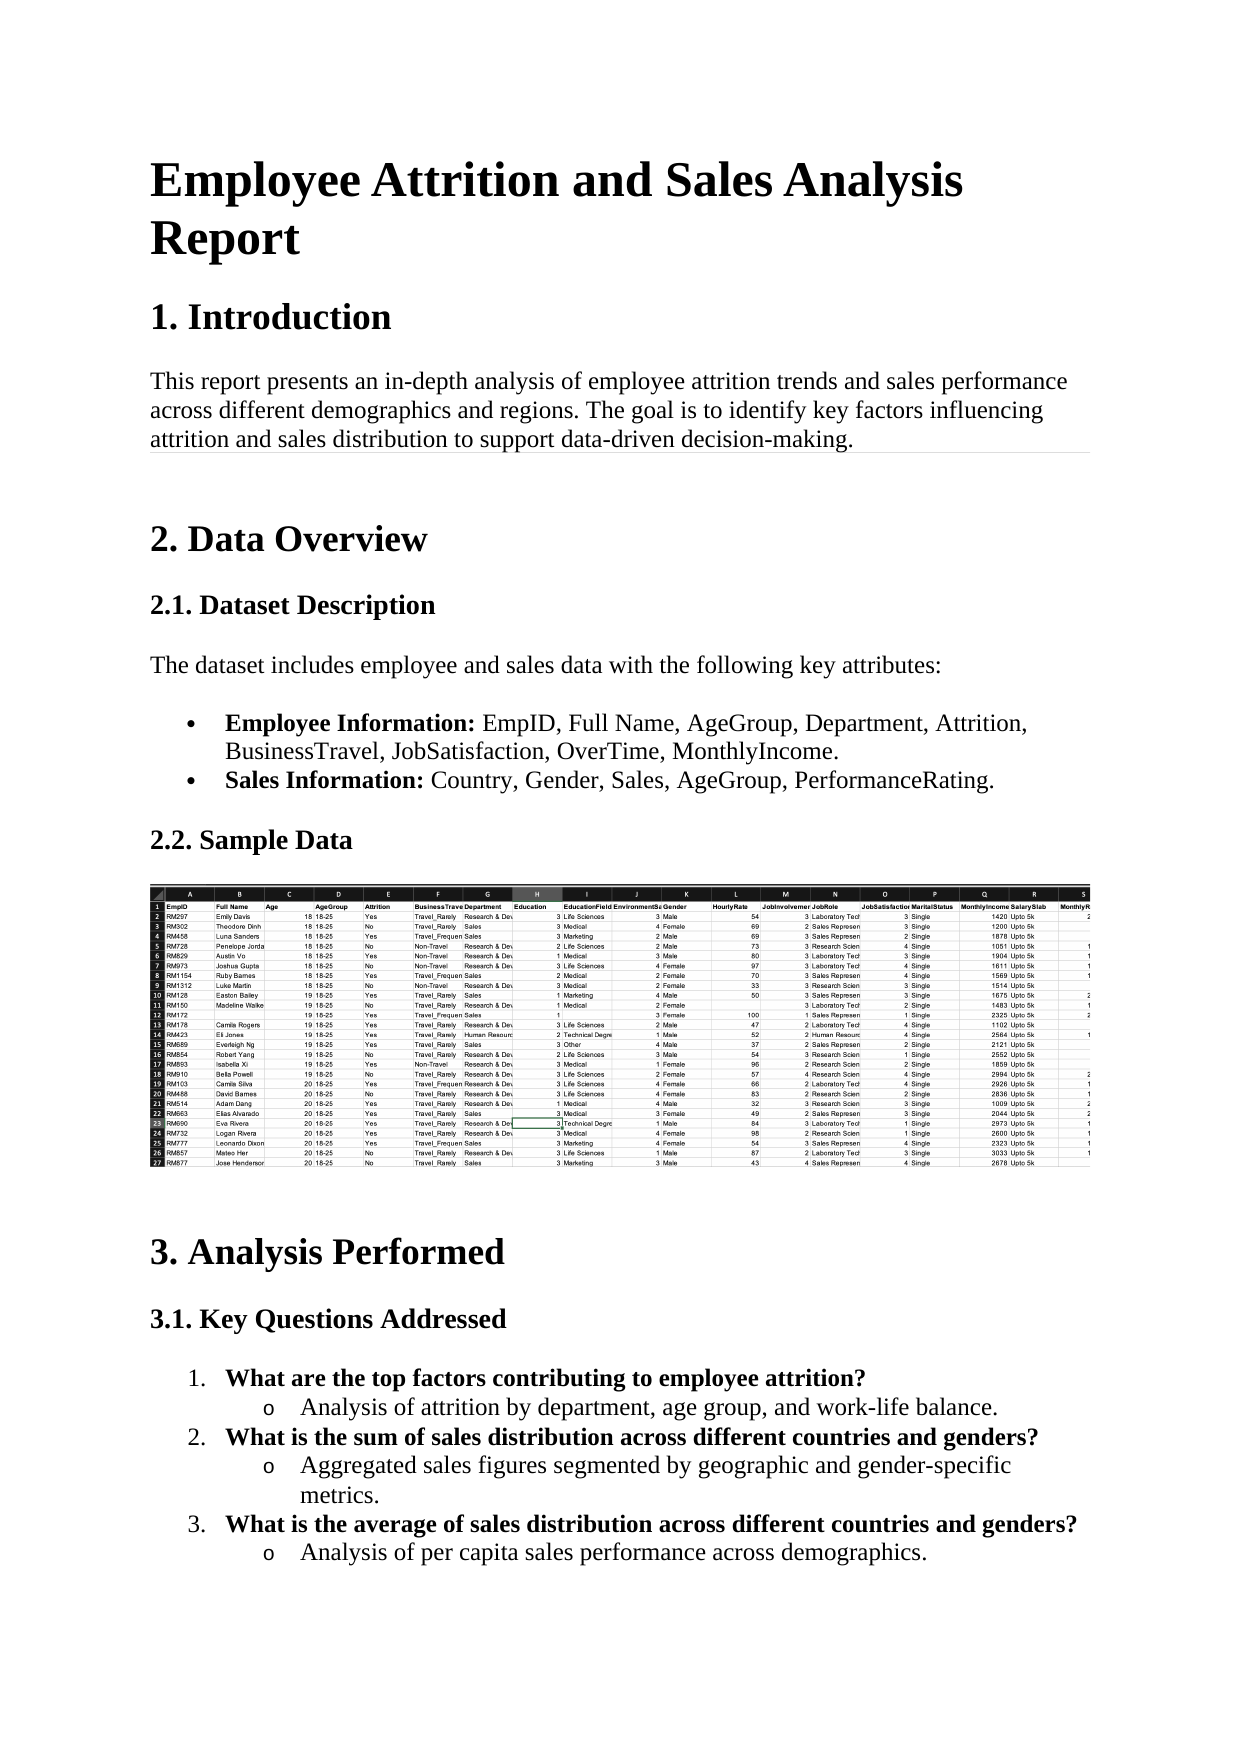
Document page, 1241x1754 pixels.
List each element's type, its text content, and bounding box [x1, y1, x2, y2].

list What are the top factors contributing to employee attrition? [187, 1363, 1090, 1392]
text 3.1. Key Questions Addressed [150, 1302, 1090, 1334]
list Aggregated sales figures segmented by geographic and gender-specific metrics. [262, 1450, 1090, 1509]
text 2. Data Overview [150, 516, 1090, 559]
list Sales Information: Country, Gender, Sales, AgeGroup, PerformanceRating. [187, 765, 1090, 794]
list Analysis of per capita sales performance across demographics. [262, 1537, 1090, 1567]
text This report presents an in-depth analysis of employee attrition trends and sales performance across different demographics and regions. The goal is to identify key factors influencing attrition and sales distribution to support data-driven decision-making. [150, 366, 1090, 452]
list What is the average of sales distribution across different countries and genders? [187, 1509, 1090, 1537]
picture [150, 884, 1091, 1166]
list What is the sum of sales distribution across different countries and genders? [187, 1422, 1090, 1450]
list Analysis of attrition by department, age group, and work-life balance. [262, 1392, 1090, 1422]
text The dataset includes employee and sales data with the following key attributes: [150, 650, 1090, 678]
text Employee Attrition and Sales Analysis Report [150, 150, 1090, 265]
text 2.2. Sample Data [150, 823, 1090, 856]
text 2.1. Dataset Description [150, 588, 1090, 621]
list Employee Information: EmpID, Full Name, AgeGroup, Department, Attrition, BusinessTravel, JobSatisfaction, OverTime, MonthlyIncome. [187, 708, 1090, 765]
text 3. Analysis Performed [150, 1229, 1090, 1272]
text 1. Introduction [150, 294, 1090, 337]
